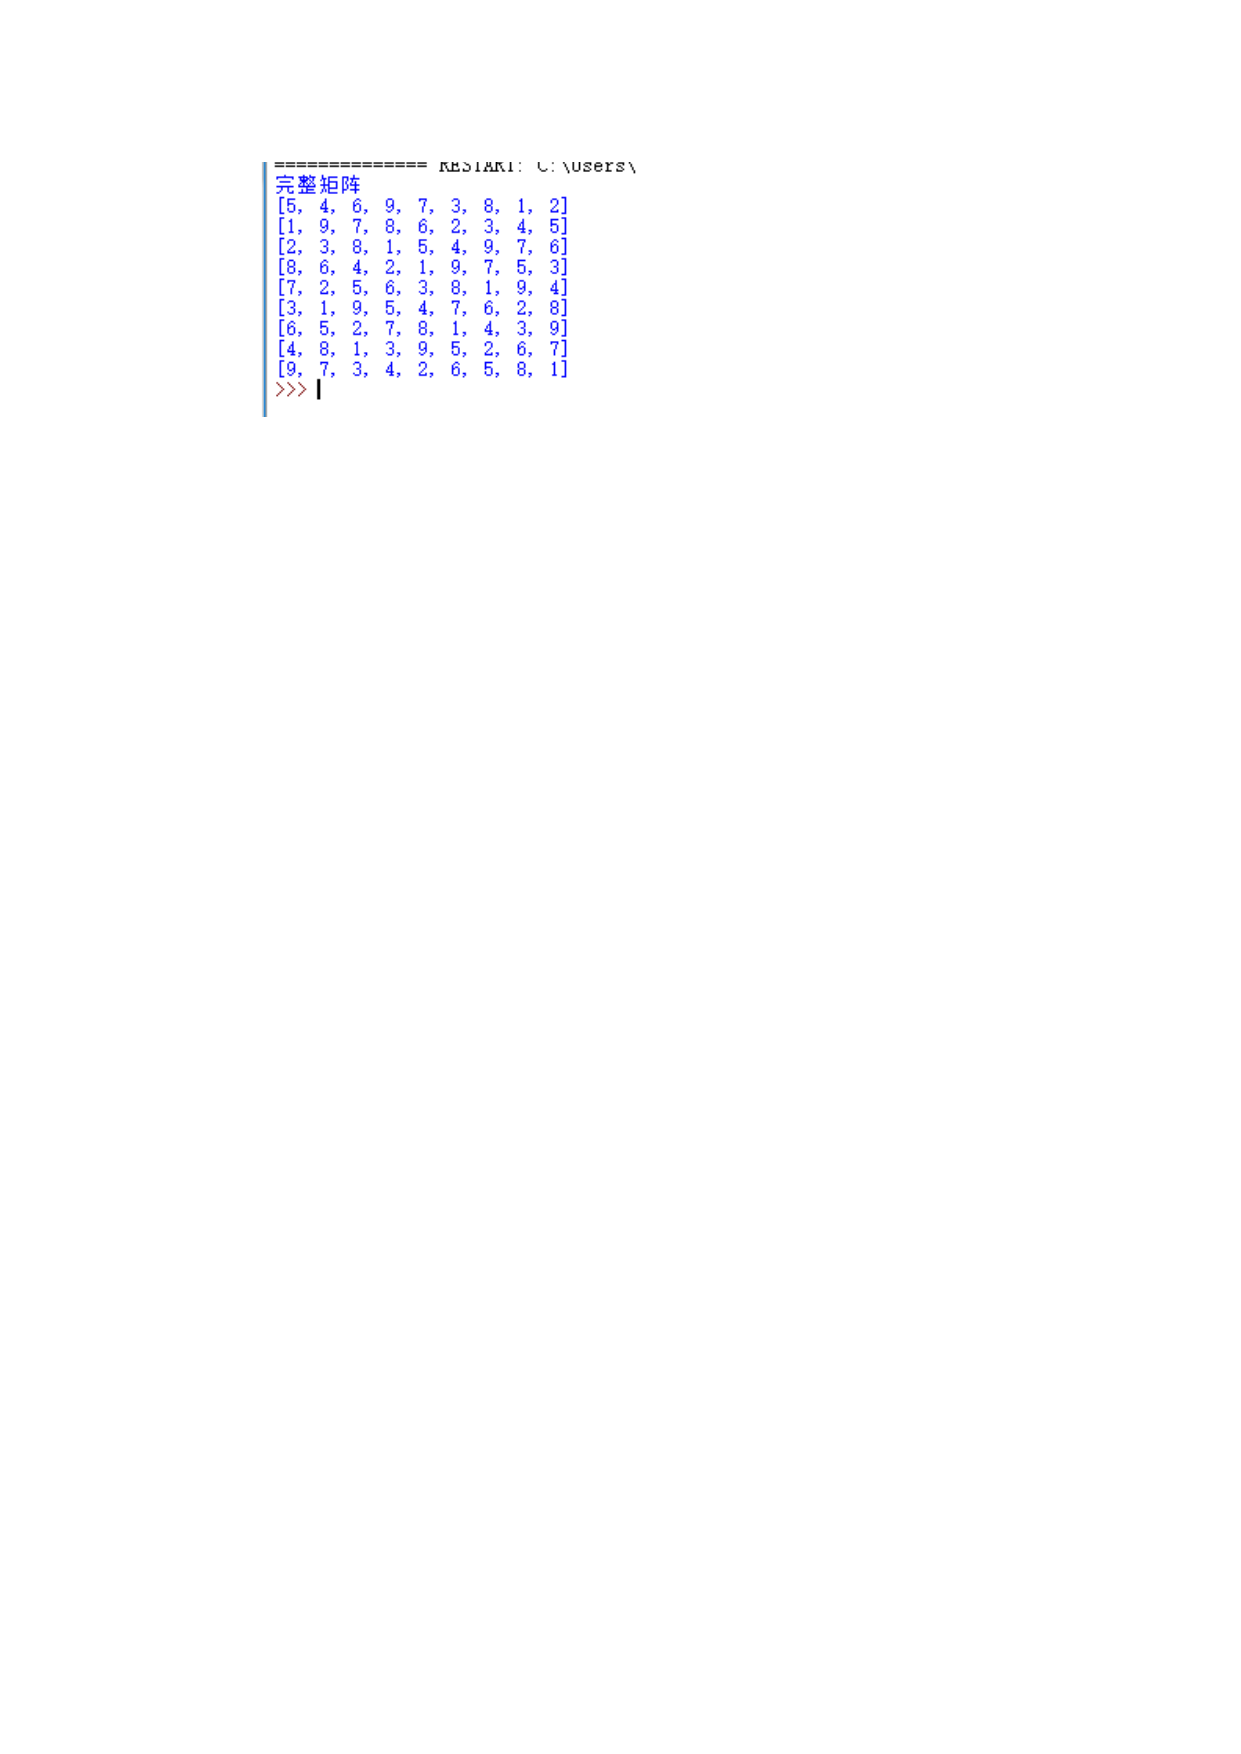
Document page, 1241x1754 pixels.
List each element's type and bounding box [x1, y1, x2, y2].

picture [261, 162, 637, 417]
